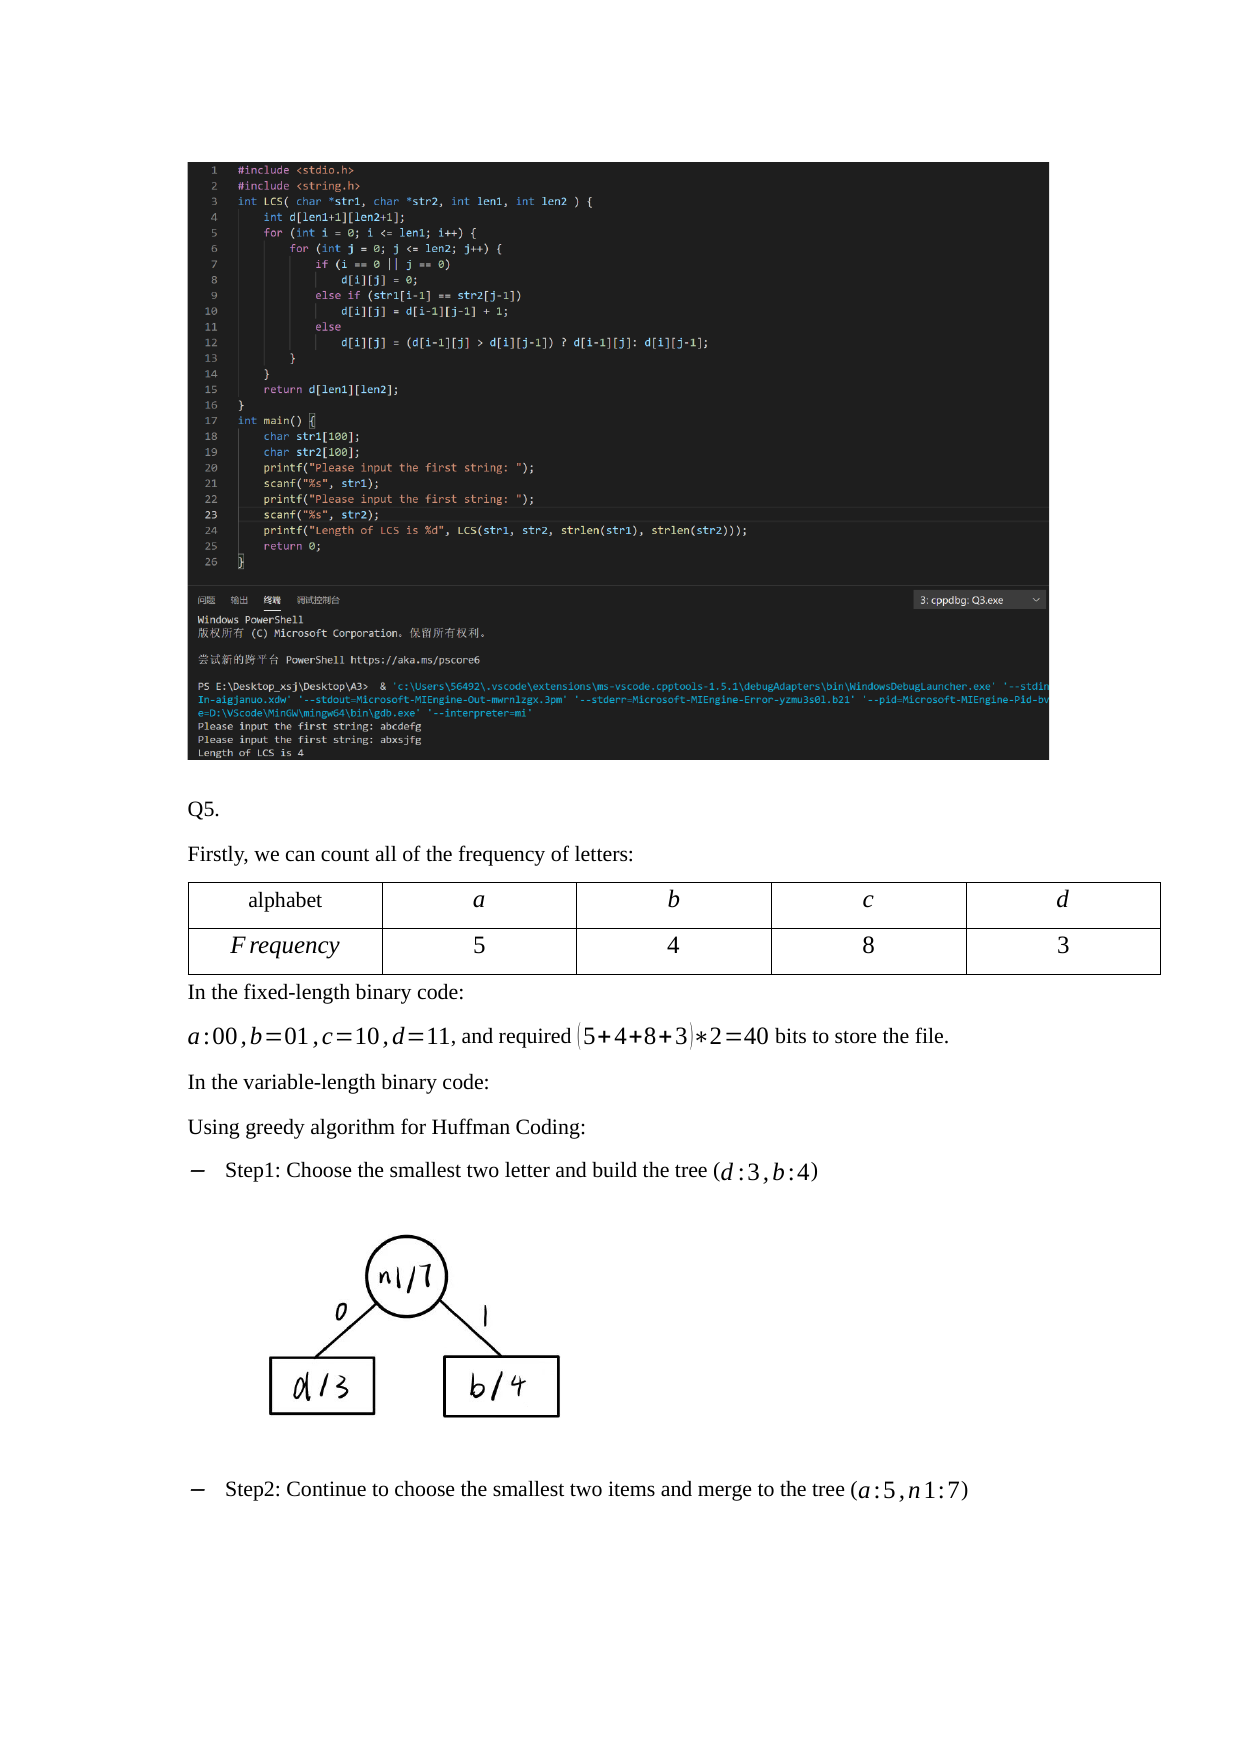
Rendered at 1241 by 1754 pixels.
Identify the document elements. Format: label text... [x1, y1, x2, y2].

table_cell [772, 929, 966, 974]
table_header alphabet [189, 883, 382, 928]
list Step1: Choose the smallest two letter and build the tree () [187, 1156, 1053, 1188]
text Firstly, we can count all of the frequency of letters: [187, 837, 1053, 870]
text , and required bits to store the file. [187, 1021, 1053, 1053]
text In the fixed-length binary code: [187, 975, 1053, 1008]
table_header [772, 883, 966, 928]
list Step2: Continue to choose the smallest two items and merge to the tree () [187, 1474, 1053, 1507]
text In the variable-length binary code: [187, 1066, 1053, 1098]
text Q5. [187, 792, 1053, 824]
table_header [383, 883, 576, 928]
table_header [967, 883, 1160, 928]
table_cell [967, 929, 1160, 974]
picture [187, 162, 1050, 760]
table_cell [383, 929, 576, 974]
picture [193, 1201, 665, 1455]
table_cell [577, 929, 771, 974]
table_cell [189, 929, 382, 974]
table_header [577, 883, 771, 928]
text Using greedy algorithm for Huffman Coding: [187, 1111, 1053, 1143]
